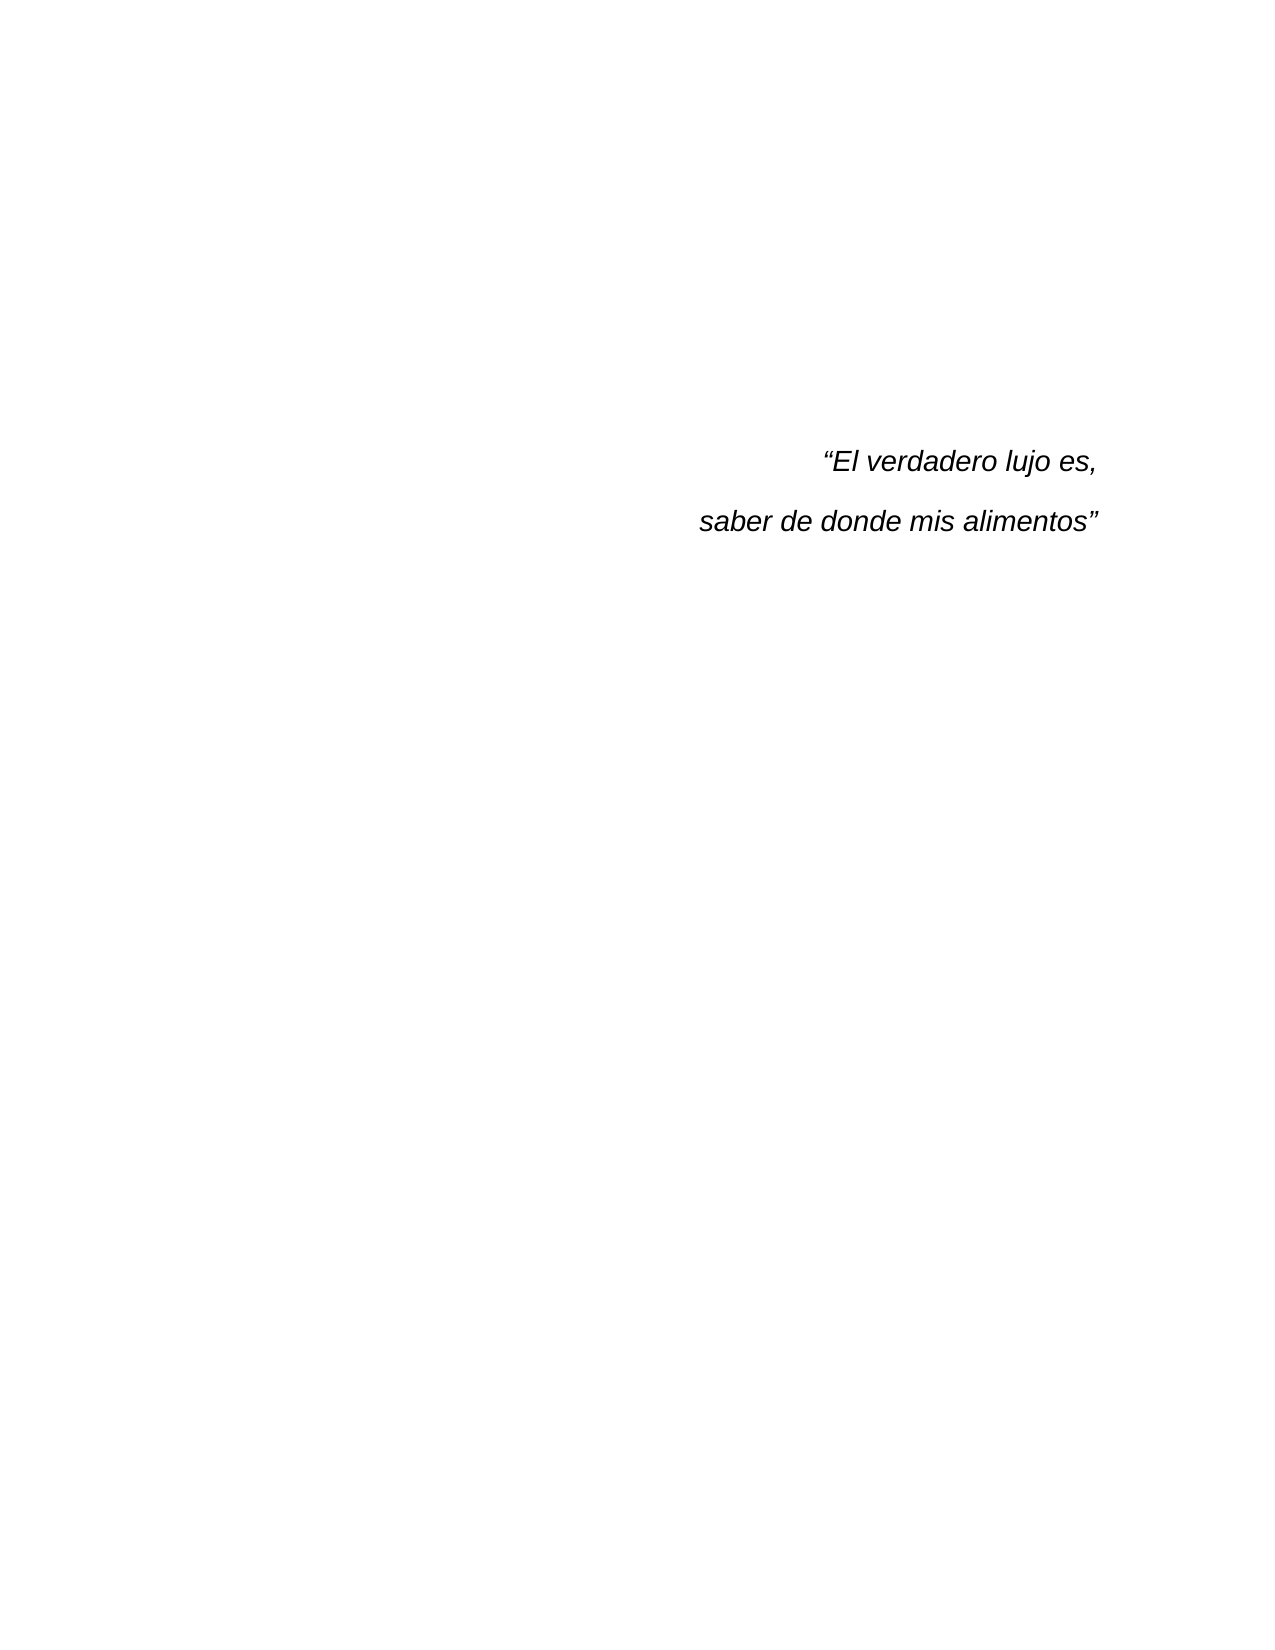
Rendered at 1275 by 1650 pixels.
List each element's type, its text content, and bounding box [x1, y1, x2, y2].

text “El verdadero lujo es, [177, 444, 1098, 478]
text saber de donde mis alimentos” [177, 504, 1098, 537]
